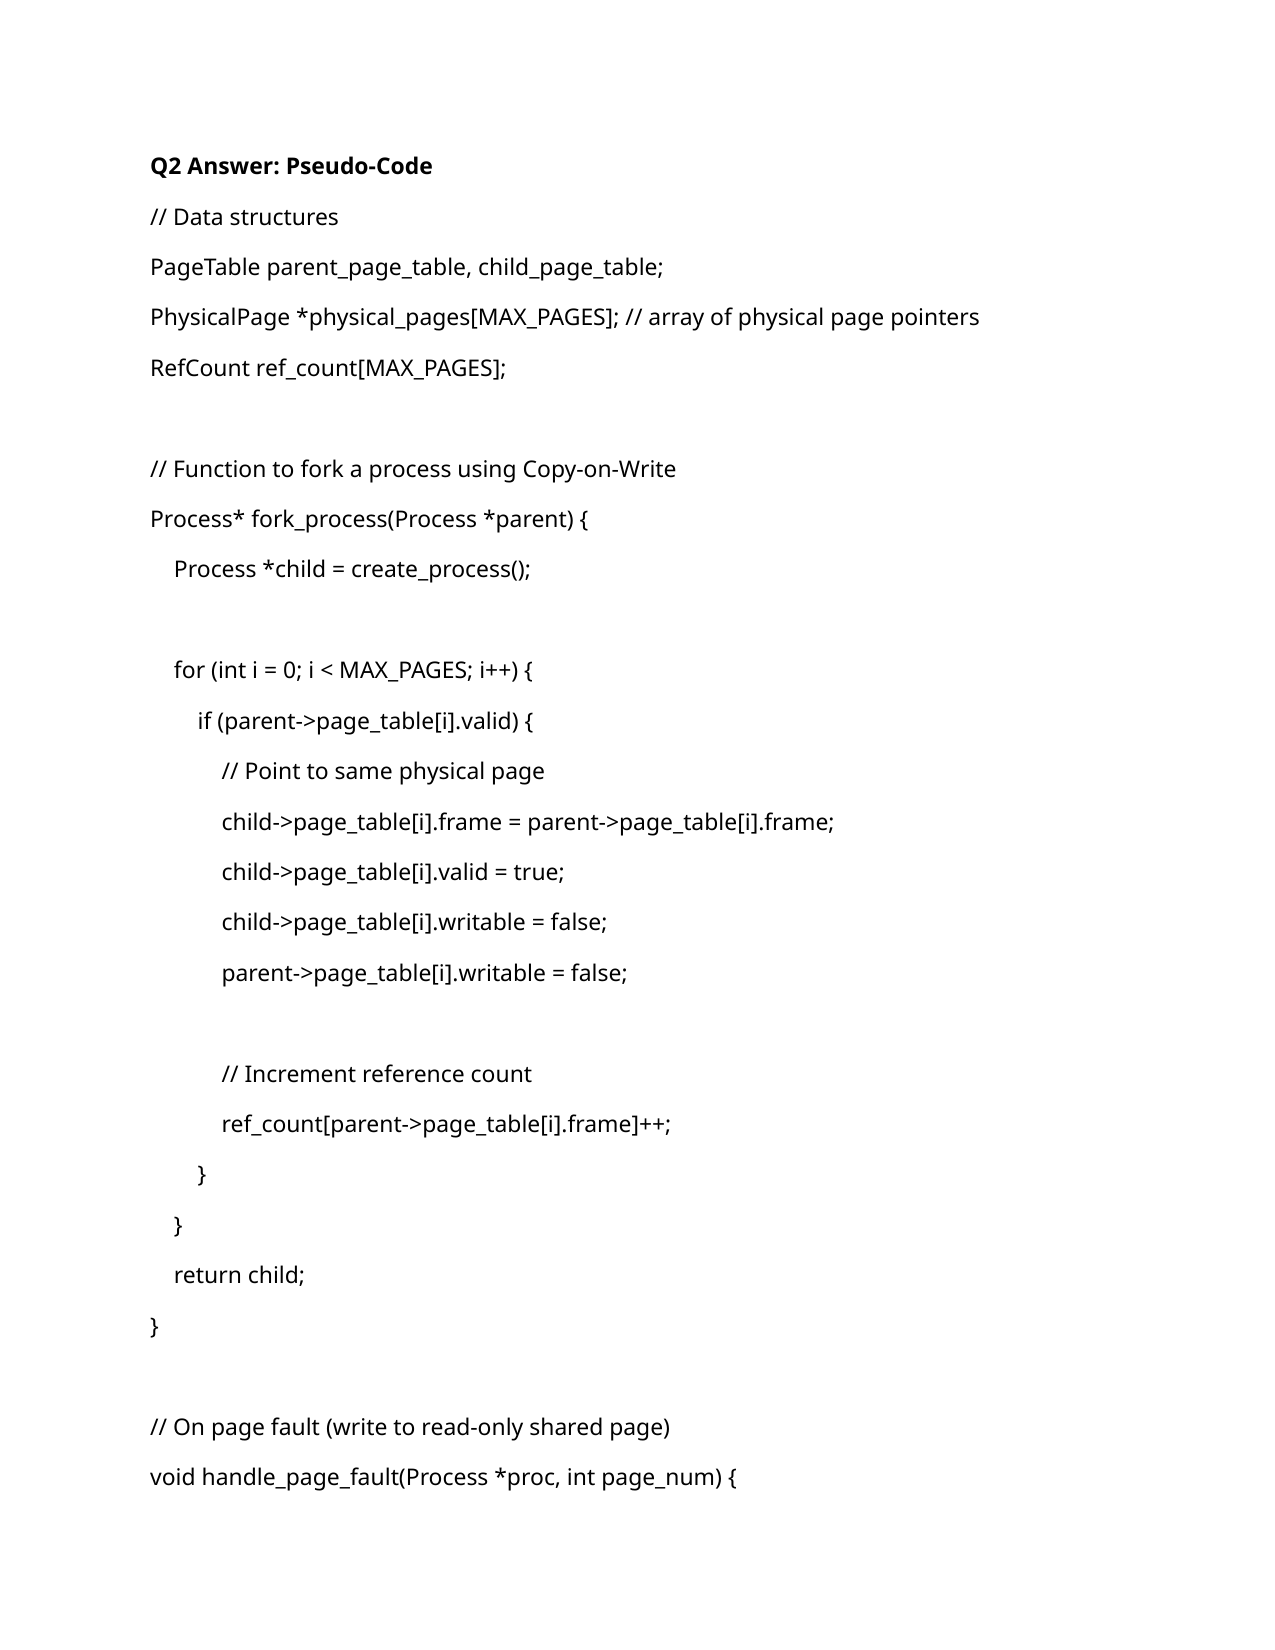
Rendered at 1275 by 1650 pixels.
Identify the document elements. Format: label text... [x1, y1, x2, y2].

text parent->page_table[i].writable = false; [150, 957, 1125, 988]
text // Function to fork a process using Copy-on-Write [150, 452, 1125, 484]
text PhysicalPage *physical_pages[MAX_PAGES]; // array of physical page pointers [150, 301, 1125, 332]
text PageTable parent_page_table, child_page_table; [150, 251, 1125, 282]
text } [150, 1209, 1125, 1240]
text // Point to same physical page [150, 755, 1125, 786]
text if (parent->page_table[i].valid) { [150, 704, 1125, 736]
text child->page_table[i].frame = parent->page_table[i].frame; [150, 805, 1125, 837]
text } [150, 1158, 1125, 1189]
text Process *child = create_process(); [150, 553, 1125, 584]
text for (int i = 0; i < MAX_PAGES; i++) { [150, 654, 1125, 685]
text return child; [150, 1259, 1125, 1290]
text // On page fault (write to read-only shared page) [150, 1410, 1125, 1442]
text child->page_table[i].valid = true; [150, 856, 1125, 887]
text Process* fork_process(Process *parent) { [150, 503, 1125, 534]
text } [150, 1309, 1125, 1341]
text child->page_table[i].writable = false; [150, 906, 1125, 937]
text void handle_page_fault(Process *proc, int page_num) { [150, 1461, 1125, 1492]
text RefCount ref_count[MAX_PAGES]; [150, 352, 1125, 383]
text Q2 Answer: Pseudo-Code [150, 150, 1125, 181]
text ref_count[parent->page_table[i].frame]++; [150, 1108, 1125, 1139]
text // Increment reference count [150, 1057, 1125, 1089]
text // Data structures [150, 200, 1125, 232]
